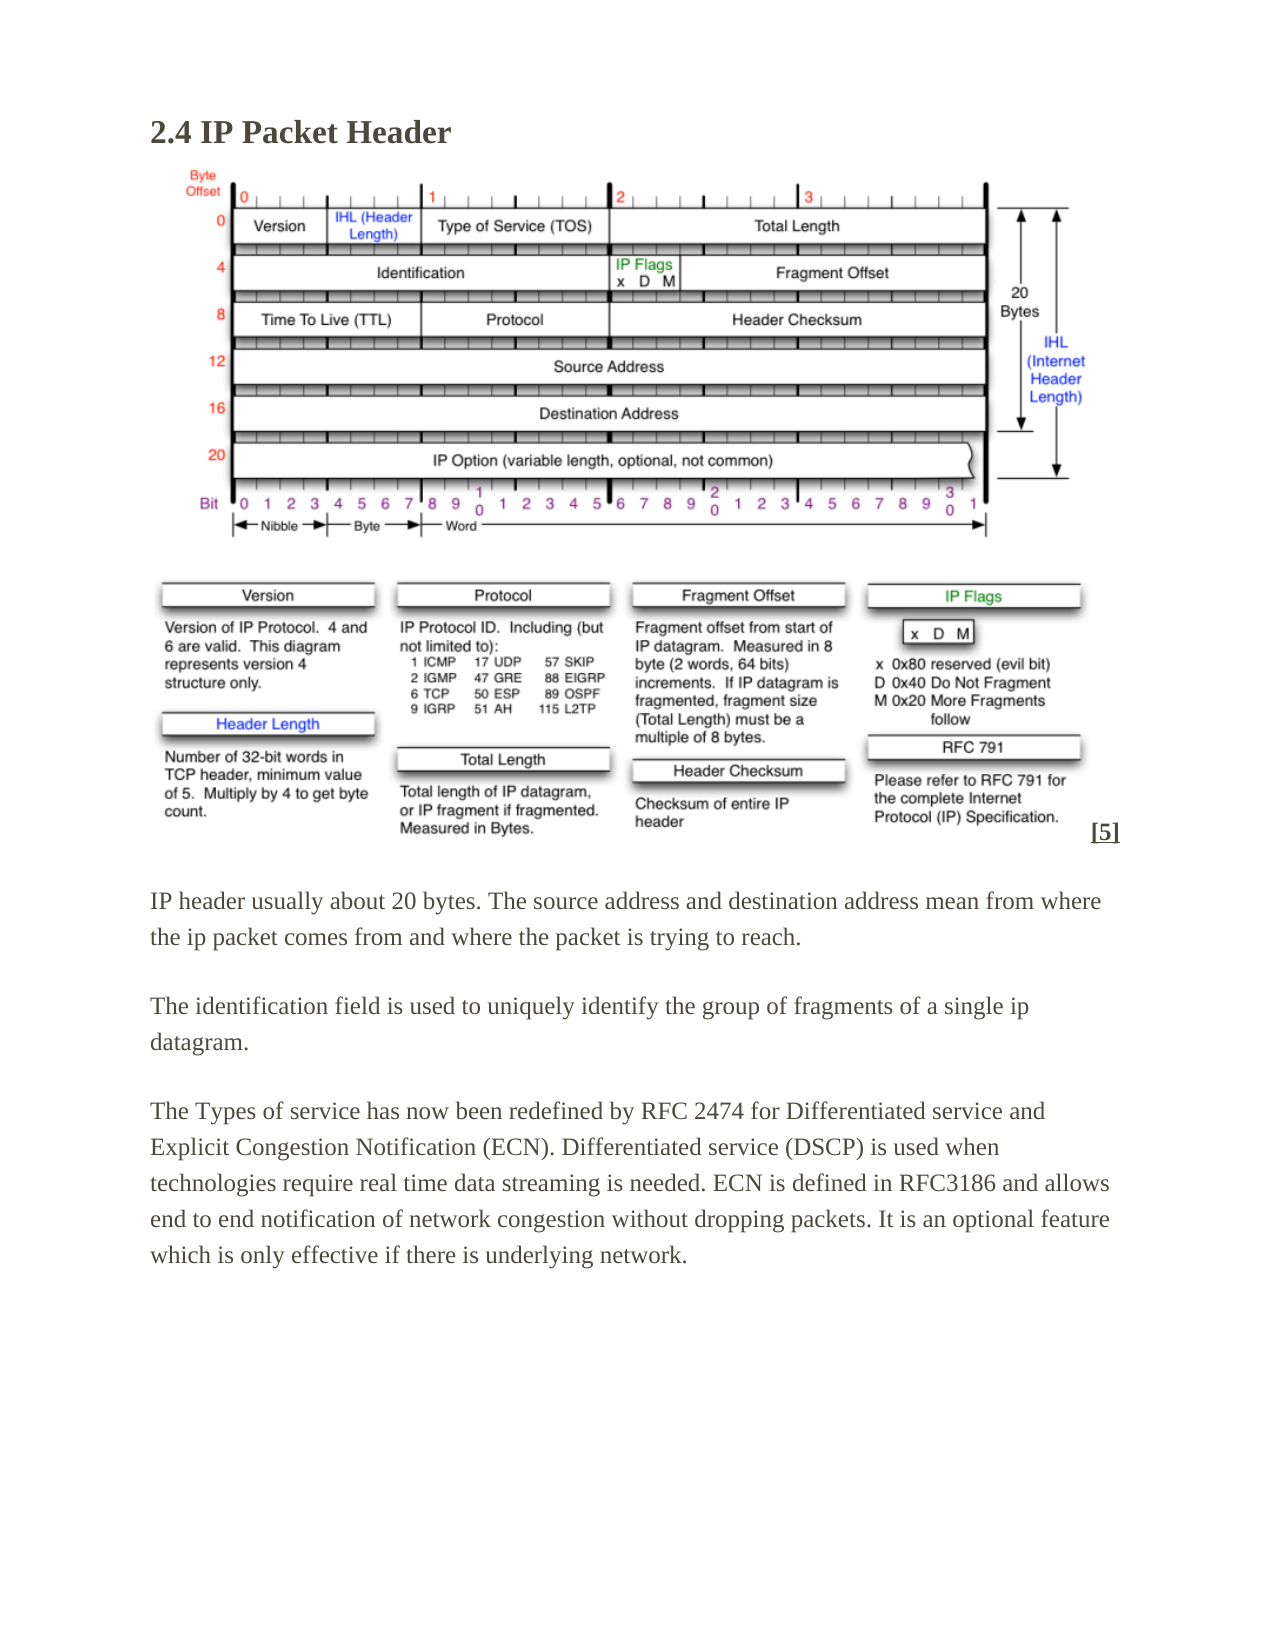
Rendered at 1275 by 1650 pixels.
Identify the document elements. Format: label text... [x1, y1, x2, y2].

picture [150, 163, 1091, 840]
text The identification field is used to uniquely identify the group of fragments of a single ip datagram. [150, 991, 1125, 1056]
text IP header usually about 20 bytes. The source address and destination address mean from where the ip packet comes from and where the packet is trying to reach. [150, 886, 1125, 951]
subtitle 2.4 IP Packet Header [150, 112, 1125, 151]
text The Types of service has now been redefined by RFC 2474 for Differentiated service and Explicit Congestion Notification (ECN). Differentiated service (DSCP) is used when technologies require real time data streaming is needed. ECN is defined in RFC3186 and allows end to end notification of network congestion without dropping packets. It is an optional feature which is only effective if there is underlying network. [150, 1096, 1125, 1269]
